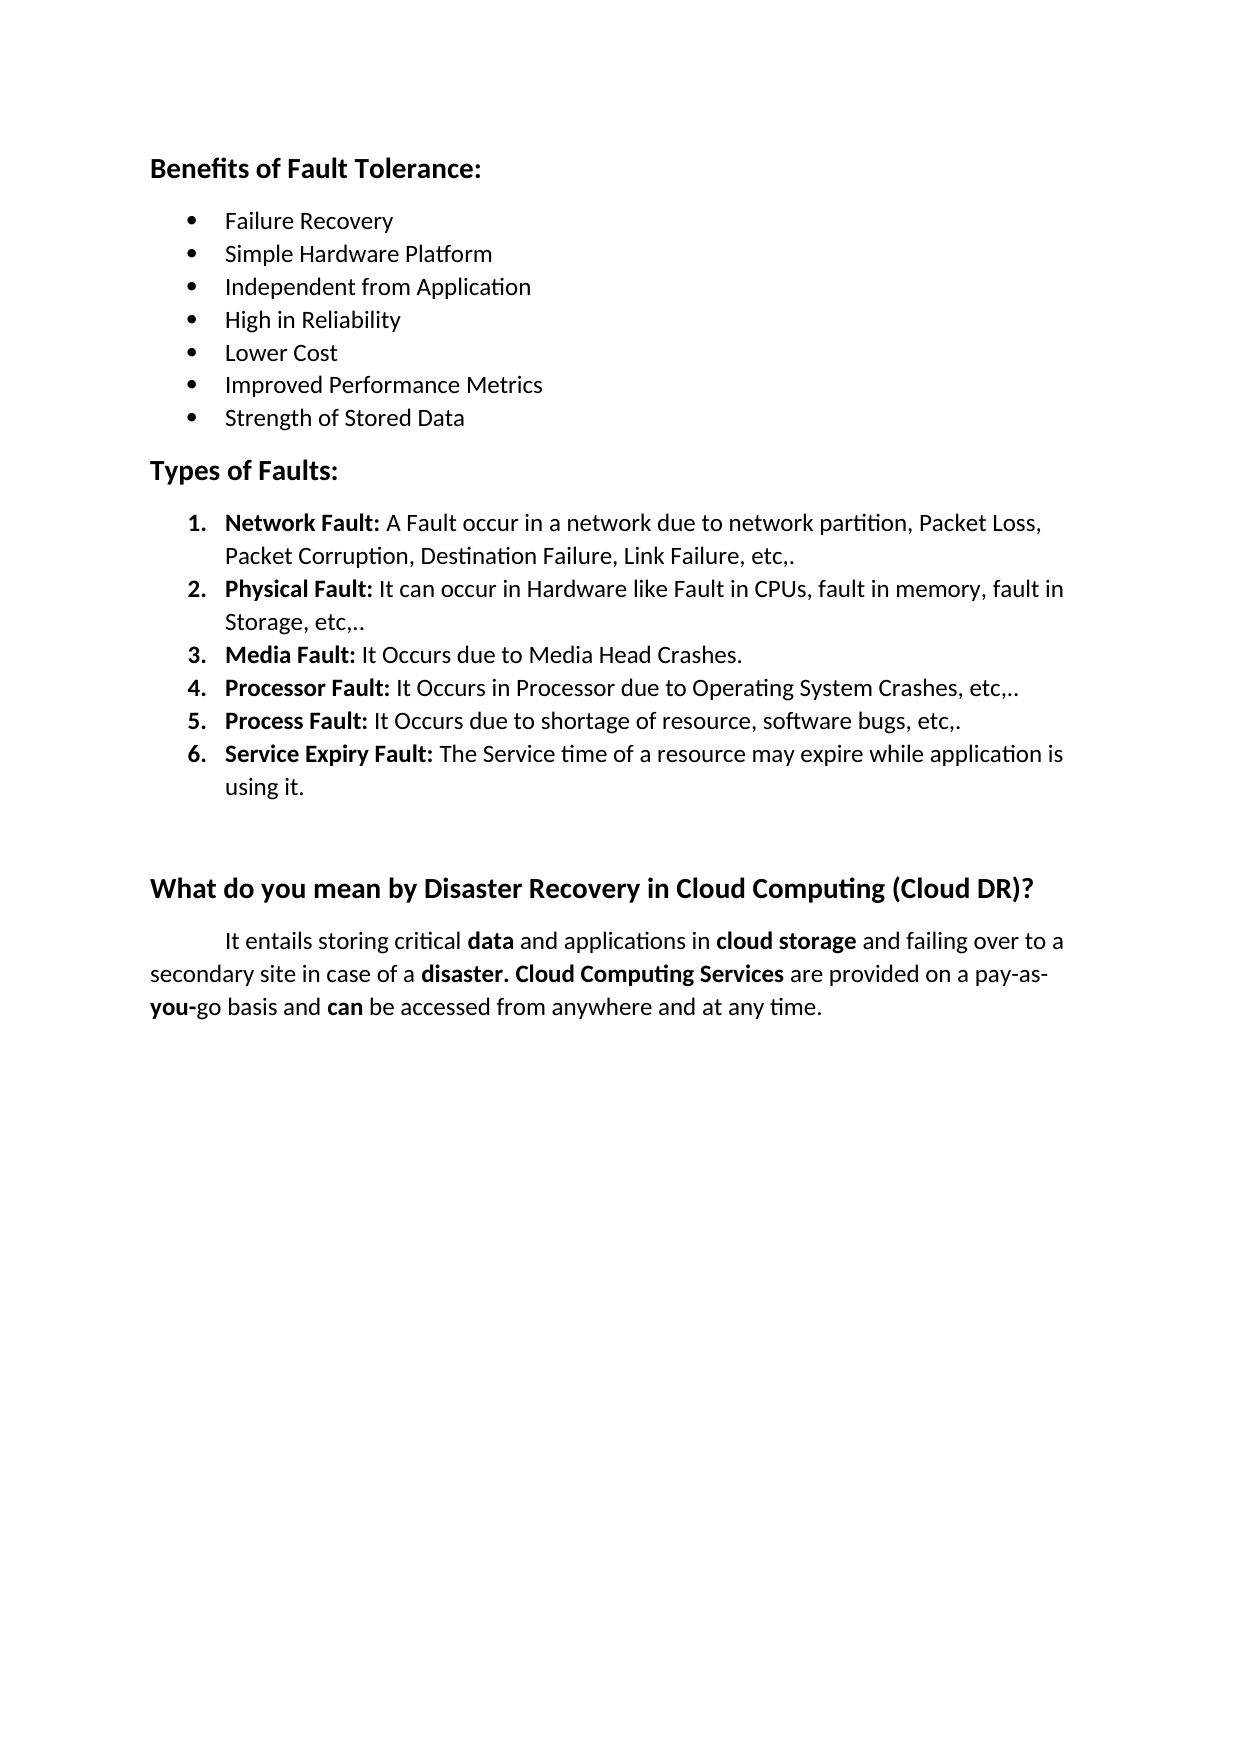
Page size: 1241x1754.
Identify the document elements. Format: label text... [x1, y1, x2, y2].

list Service Expiry Fault: The Service time of a resource may expire while application is using it. [187, 738, 1090, 801]
list Network Fault: A Fault occur in a network due to network partition, Packet Loss, Packet Corruption, Destination Failure, Link Failure, etc,. [187, 507, 1090, 571]
list Process Fault: It Occurs due to shortage of resource, software bugs, etc,. [187, 705, 1090, 735]
list Strength of Stored Data [187, 403, 1090, 433]
list Failure Recovery [187, 205, 1090, 236]
list High in Reliability [187, 304, 1090, 334]
text It entails storing critical data and applications in cloud storage and failing over to a secondary site in case of a disaster. Cloud Computing Services are provided on a pay-as-you-go basis and can be accessed from anywhere and at any time. [150, 925, 1090, 1021]
list Lower Cost [187, 337, 1090, 367]
list Improved Performance Metrics [187, 370, 1090, 400]
list Independent from Application [187, 271, 1090, 301]
text Types of Faults: [150, 452, 1090, 488]
list Media Fault: It Occurs due to Media Head Crashes. [187, 639, 1090, 669]
text What do you mean by Disaster Recovery in Cloud Computing (Cloud DR)? [150, 870, 1090, 905]
list Physical Fault: It can occur in Hardware like Fault in CPUs, fault in memory, fault in Storage, etc,.. [187, 573, 1090, 637]
list Processor Fault: It Occurs in Processor due to Operating System Crashes, etc,.. [187, 672, 1090, 702]
list Simple Hardware Platform [187, 238, 1090, 268]
text Benefits of Fault Tolerance: [150, 150, 1090, 186]
